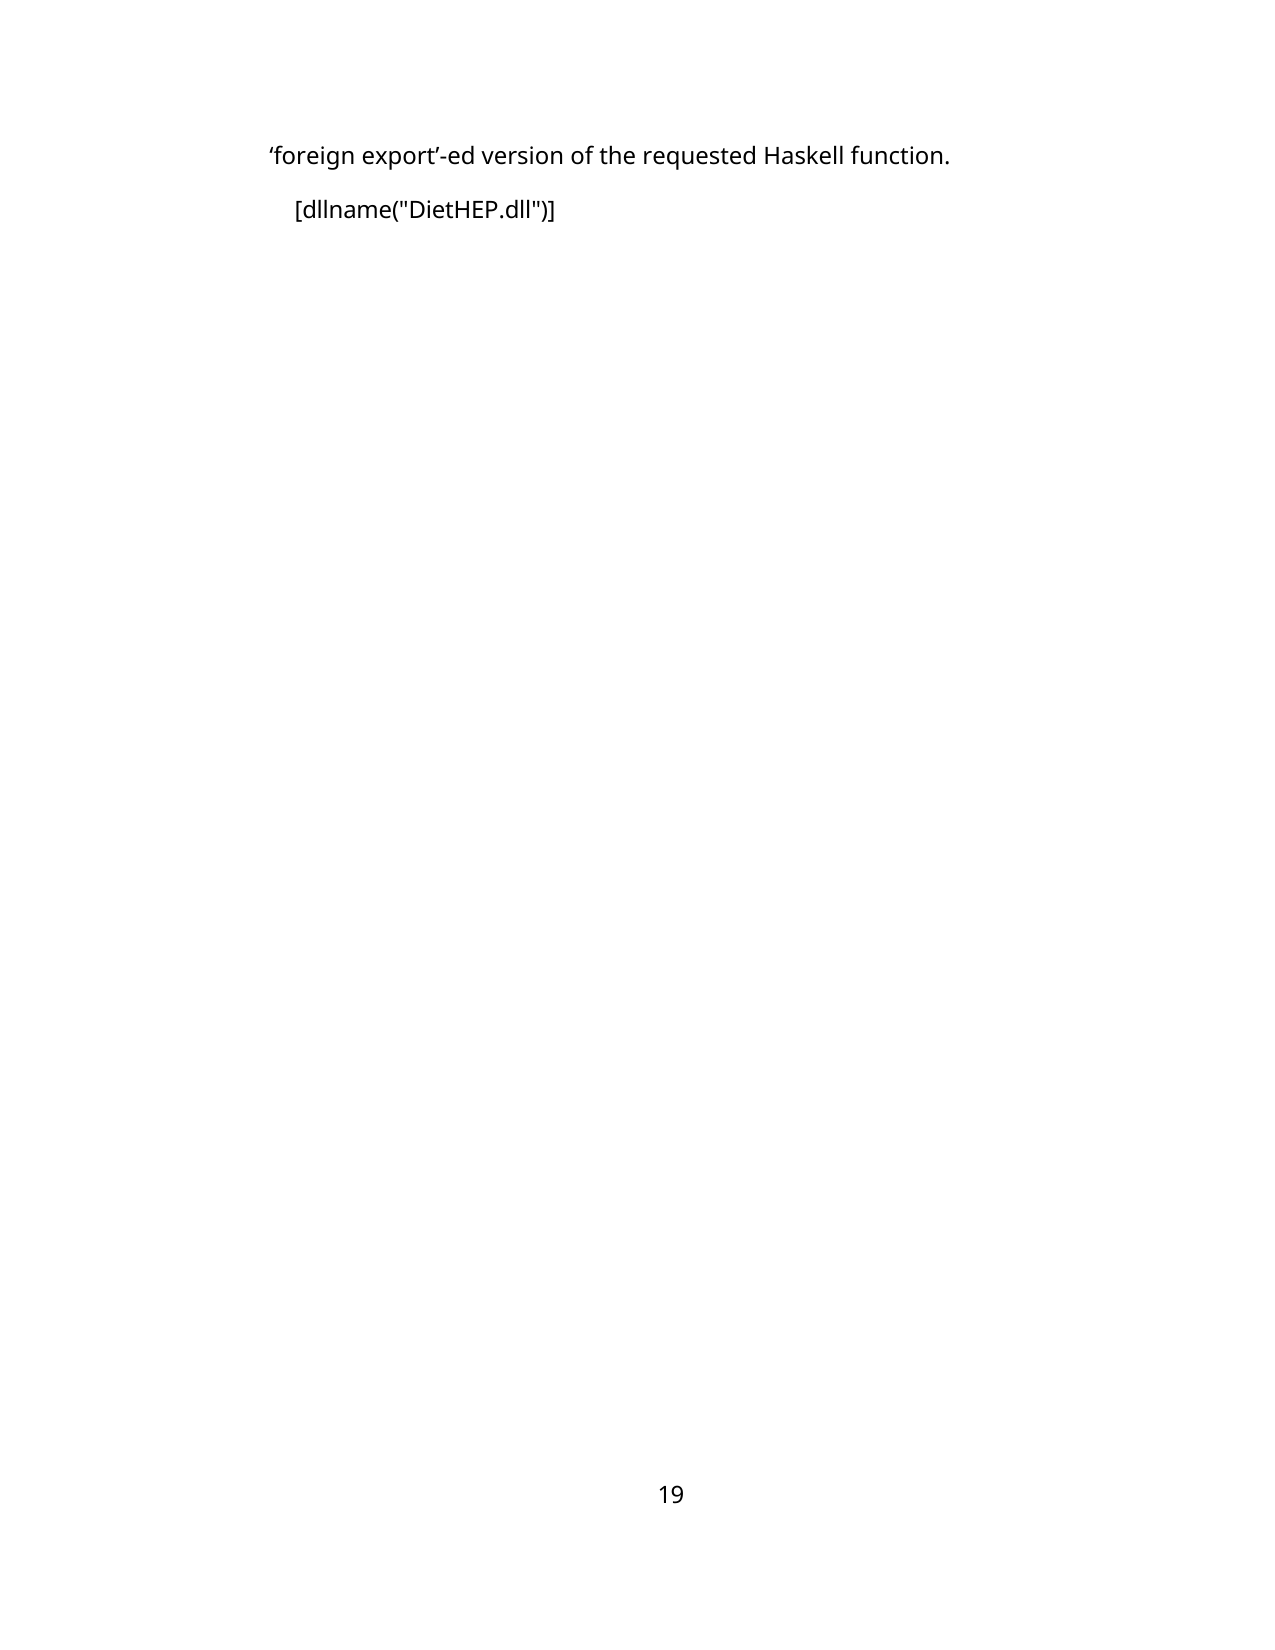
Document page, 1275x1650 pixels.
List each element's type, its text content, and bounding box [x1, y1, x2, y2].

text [269, 142, 1078, 170]
text [dllname("DietHEP.dll")] [294, 193, 1137, 226]
